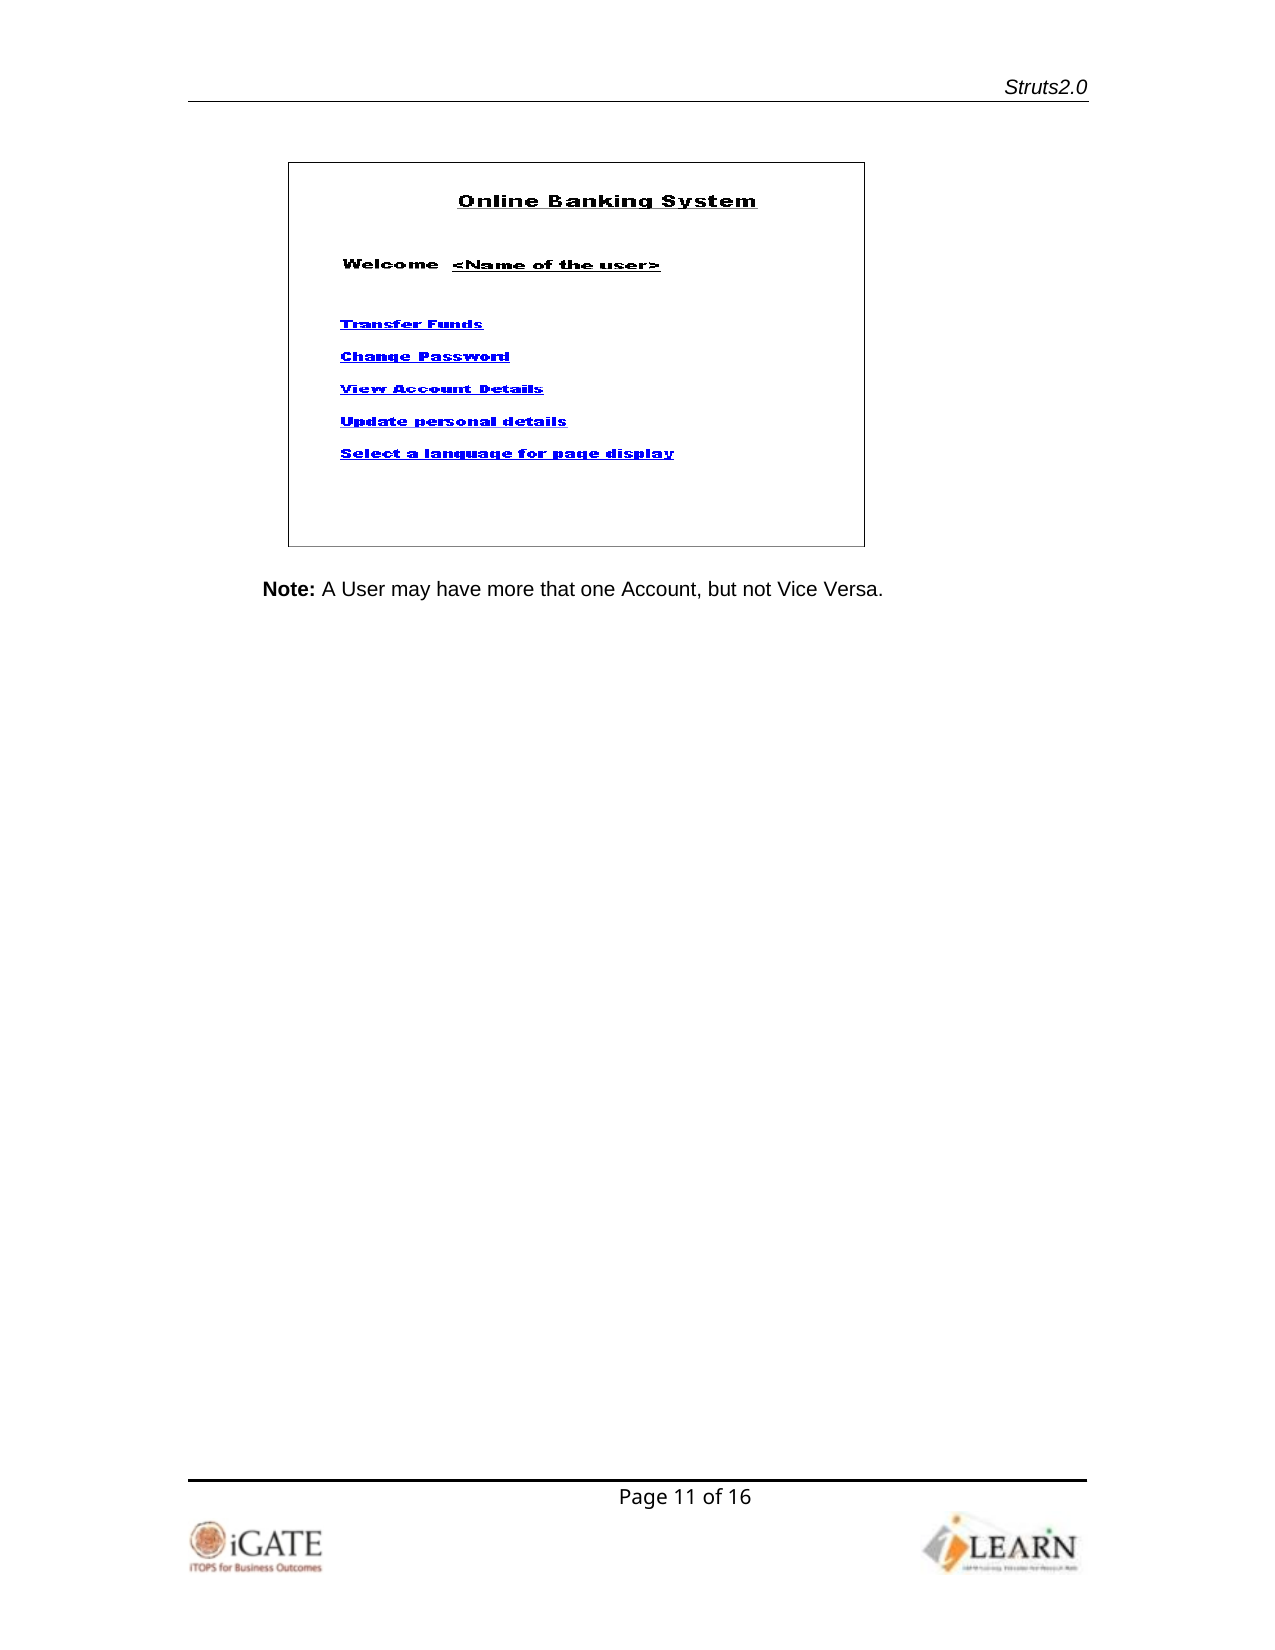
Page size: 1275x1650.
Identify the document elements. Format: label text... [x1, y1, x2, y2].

picture [262, 150, 899, 563]
picture [187, 1518, 324, 1575]
list Note: A User may have more that one Account, but not Vice Versa. [262, 577, 1087, 601]
picture [920, 1511, 1088, 1575]
